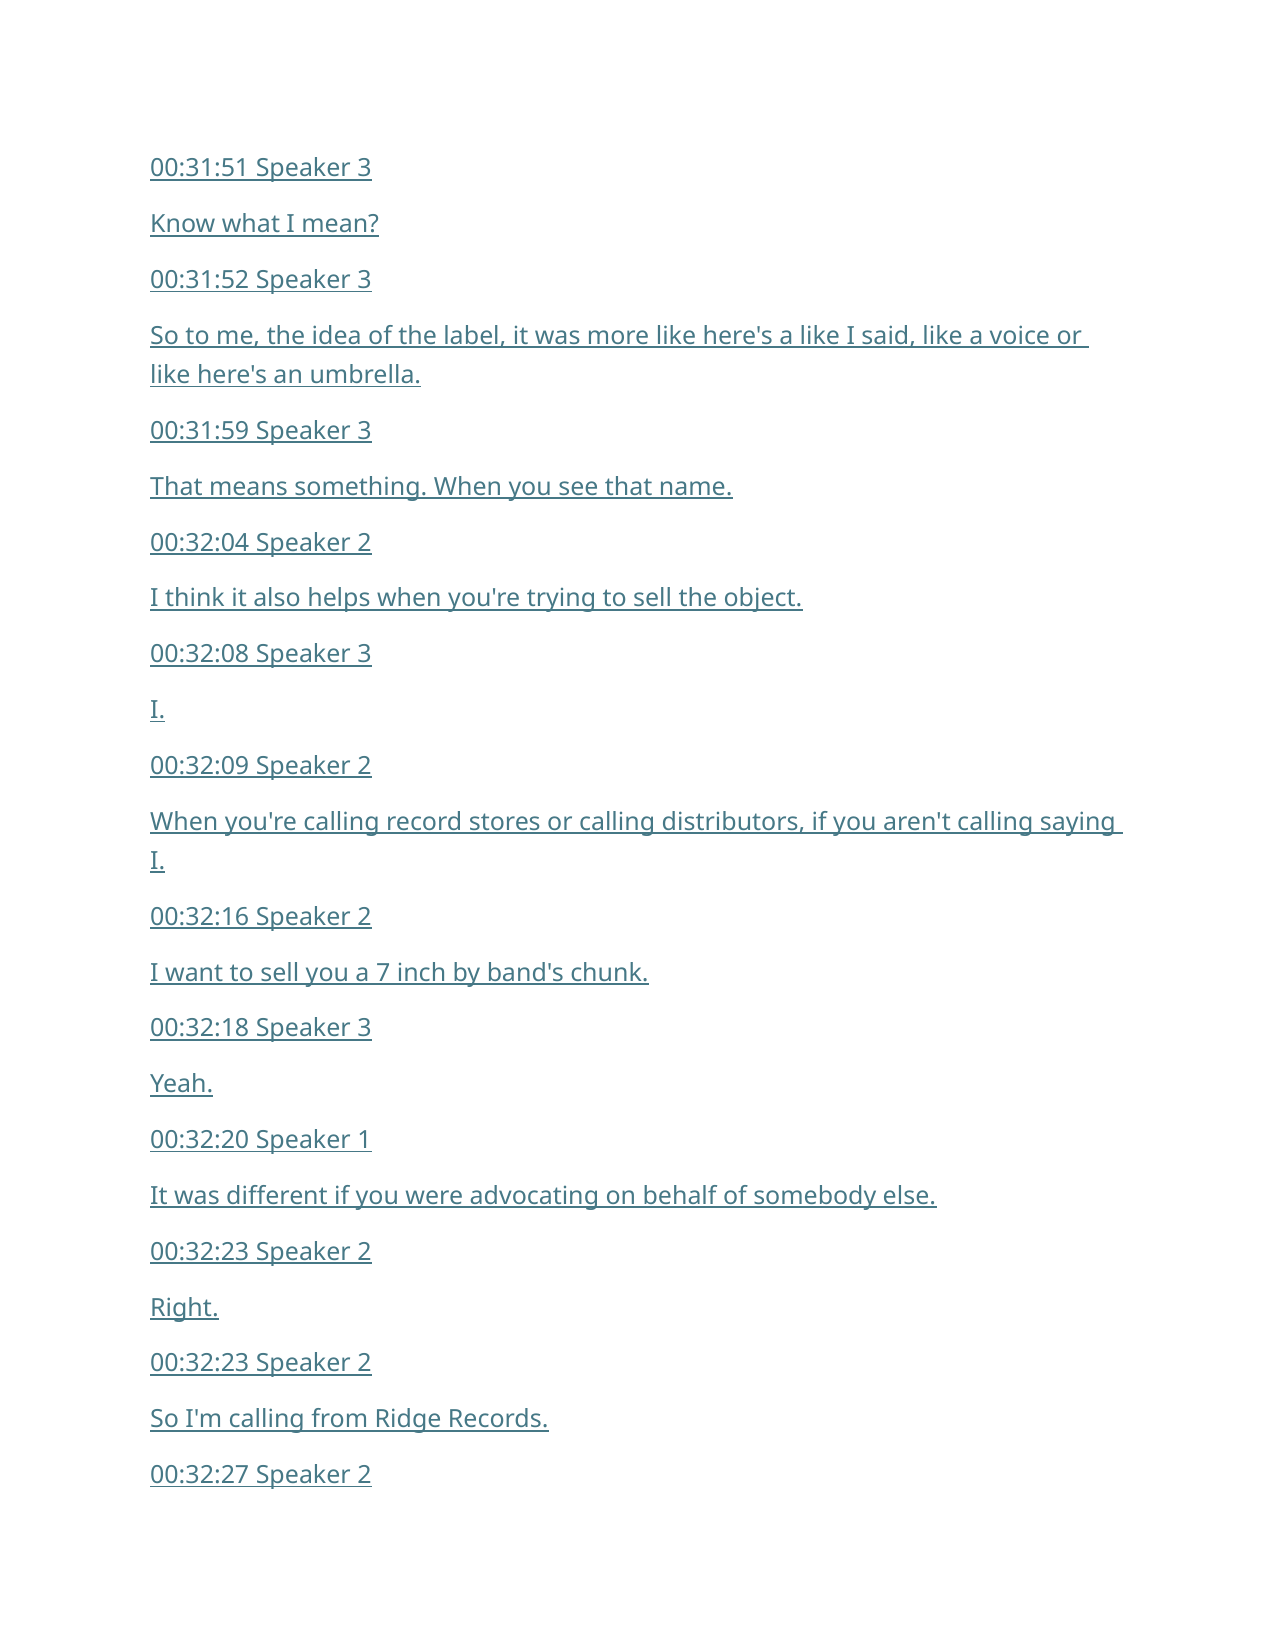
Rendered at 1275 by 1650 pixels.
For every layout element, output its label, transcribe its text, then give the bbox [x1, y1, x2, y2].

text When you're calling record stores or calling distributors, if you aren't calling saying I. [150, 803, 1125, 877]
text 00:32:27 Speaker 2 [150, 1457, 1125, 1491]
text 00:31:51 Speaker 3 [150, 150, 1125, 184]
text It was different if you were advocating on behalf of somebody else. [150, 1177, 1125, 1212]
text Yeah. [150, 1066, 1125, 1100]
text I. [150, 692, 1125, 726]
text 00:32:23 Speaker 2 [150, 1345, 1125, 1379]
text 00:32:18 Speaker 3 [150, 1010, 1125, 1044]
text 00:32:08 Speaker 3 [150, 636, 1125, 670]
text 00:32:04 Speaker 2 [150, 524, 1125, 558]
text 00:31:59 Speaker 3 [150, 412, 1125, 447]
text 00:32:09 Speaker 2 [150, 747, 1125, 782]
text Know what I mean? [150, 206, 1125, 240]
text So to me, the idea of the label, it was more like here's a like I said, like a voice or like here's an umbrella. [150, 317, 1125, 391]
text That means something. When you see that name. [150, 468, 1125, 502]
text So I'm calling from Ridge Records. [150, 1401, 1125, 1435]
text I think it also helps when you're trying to sell the object. [150, 580, 1125, 614]
text Right. [150, 1289, 1125, 1323]
text 00:32:16 Speaker 2 [150, 898, 1125, 932]
text 00:32:23 Speaker 2 [150, 1233, 1125, 1267]
text I want to sell you a 7 inch by band's chunk. [150, 954, 1125, 988]
text 00:31:52 Speaker 3 [150, 262, 1125, 296]
text 00:32:20 Speaker 1 [150, 1122, 1125, 1156]
